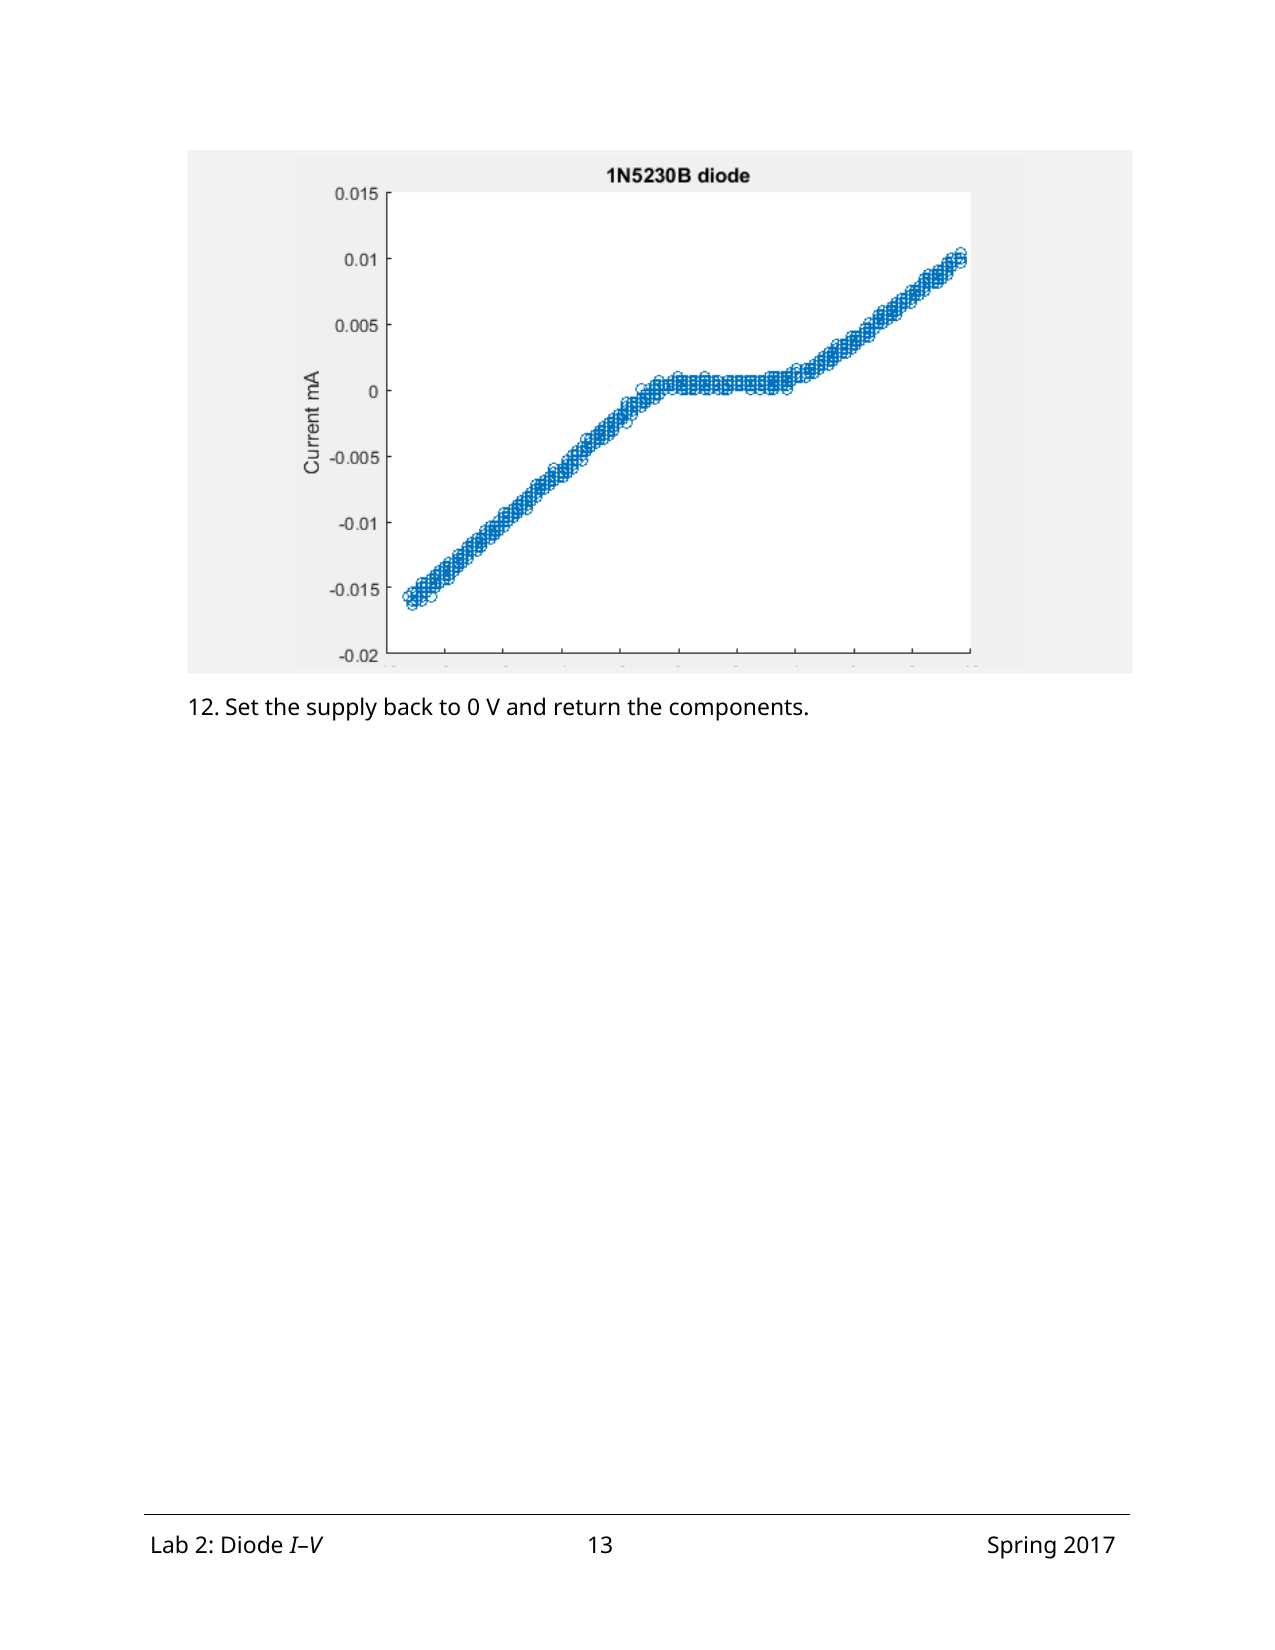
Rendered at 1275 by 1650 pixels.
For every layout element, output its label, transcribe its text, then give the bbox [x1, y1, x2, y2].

list Set the supply back to 0 V and return the components. [187, 691, 1125, 722]
picture [296, 157, 1025, 667]
